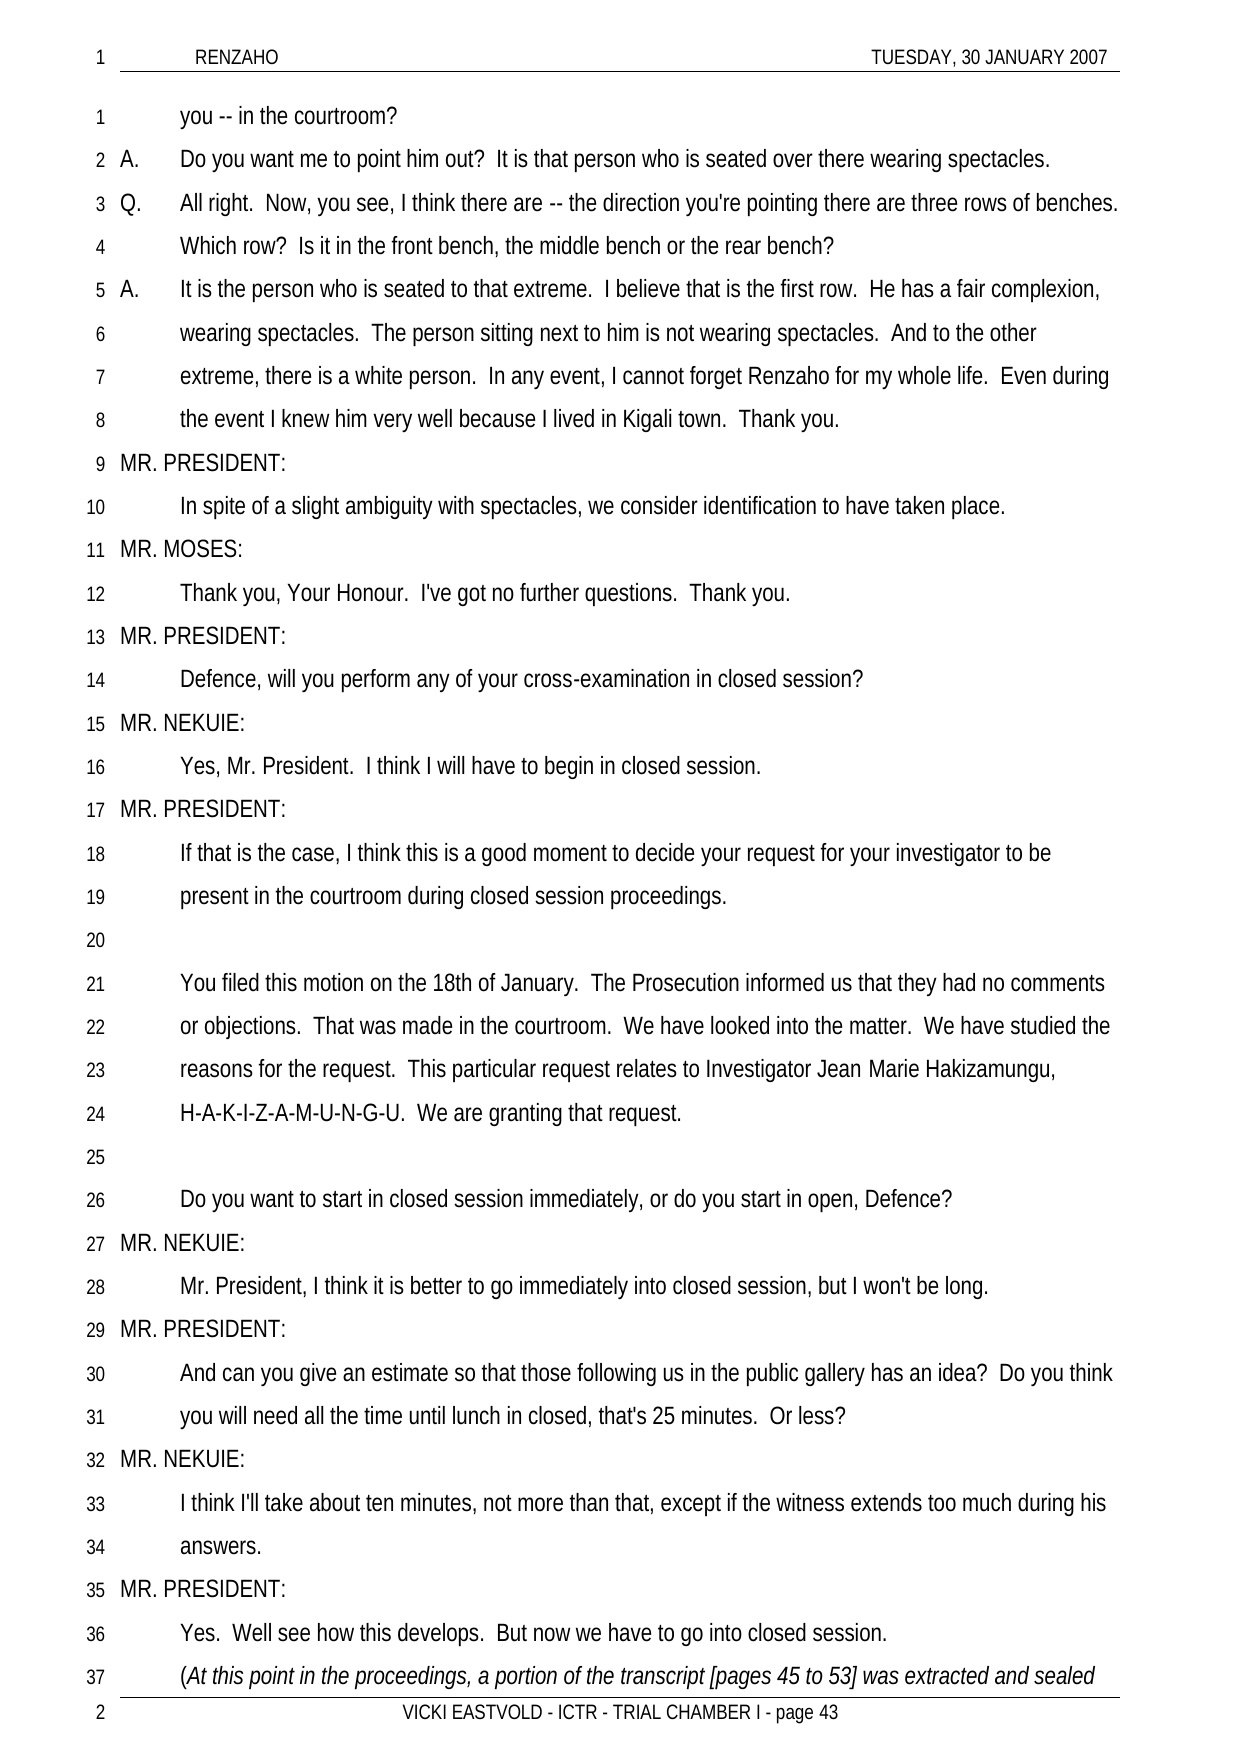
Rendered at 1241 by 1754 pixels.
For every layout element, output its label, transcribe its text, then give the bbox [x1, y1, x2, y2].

text In spite of a slight ambiguity with spectacles, we consider identification to have taken place. [180, 480, 1120, 523]
text Mr. President, I think it is better to go immediately into closed session, but I won't be long. [180, 1260, 1120, 1303]
text I think I'll take about ten minutes, not more than that, except if the witness extends too much during his answers. [180, 1477, 1120, 1563]
text MR. NEKUIE: [120, 1433, 1120, 1477]
text MR. MOSES: [120, 523, 1120, 567]
text Q. All right. Now, you see, I think there are -- the direction you're pointing there are three rows of benches. Which row? Is it in the front bench, the middle bench or the rear bench? [120, 177, 1120, 263]
text Yes, Mr. President. I think I will have to begin in closed session. [180, 740, 1120, 783]
text You filed this motion on the 18th of January. The Prosecution informed us that they had no comments or objections. That was made in the courtroom. We have looked into the matter. We have studied the reasons for the request. This particular request relates to Investigator Jean Marie Hakizamungu, H-A-K-I-Z-A-M-U-N-G-U. We are granting that request. [180, 957, 1120, 1130]
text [180, 1650, 1120, 1693]
text MR. PRESIDENT: [120, 437, 1120, 480]
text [180, 90, 1120, 133]
text MR. NEKUIE: [120, 1217, 1120, 1260]
text If that is the case, I think this is a good moment to decide your request for your investigator to be present in the courtroom during closed session proceedings. [180, 827, 1120, 913]
text Do you want to start in closed session immediately, or do you start in open, Defence? [180, 1173, 1120, 1217]
text Defence, will you perform any of your cross-examination in closed session? [180, 653, 1120, 697]
text Yes. Well see how this develops. But now we have to go into closed session. [180, 1607, 1120, 1650]
text And can you give an estimate so that those following us in the public gallery has an idea? Do you think you will need all the time until lunch in closed, that's 25 minutes. Or less? [180, 1347, 1120, 1433]
text A. Do you want me to point him out? It is that person who is seated over there wearing spectacles. [120, 133, 1120, 177]
text MR. PRESIDENT: [120, 783, 1120, 827]
text MR. NEKUIE: [120, 697, 1120, 740]
text MR. PRESIDENT: [120, 1563, 1120, 1607]
text MR. PRESIDENT: [120, 610, 1120, 653]
text MR. PRESIDENT: [120, 1303, 1120, 1347]
text Thank you, Your Honour. I've got no further questions. Thank you. [180, 567, 1120, 610]
text A. It is the person who is seated to that extreme. I believe that is the first row. He has a fair complexion, wearing spectacles. The person sitting next to him is not wearing spectacles. And to the other extreme, there is a white person. In any event, I cannot forget Renzaho for my whole life. Even during the event I knew him very well because I lived in Kigali town. Thank you. [120, 263, 1120, 437]
